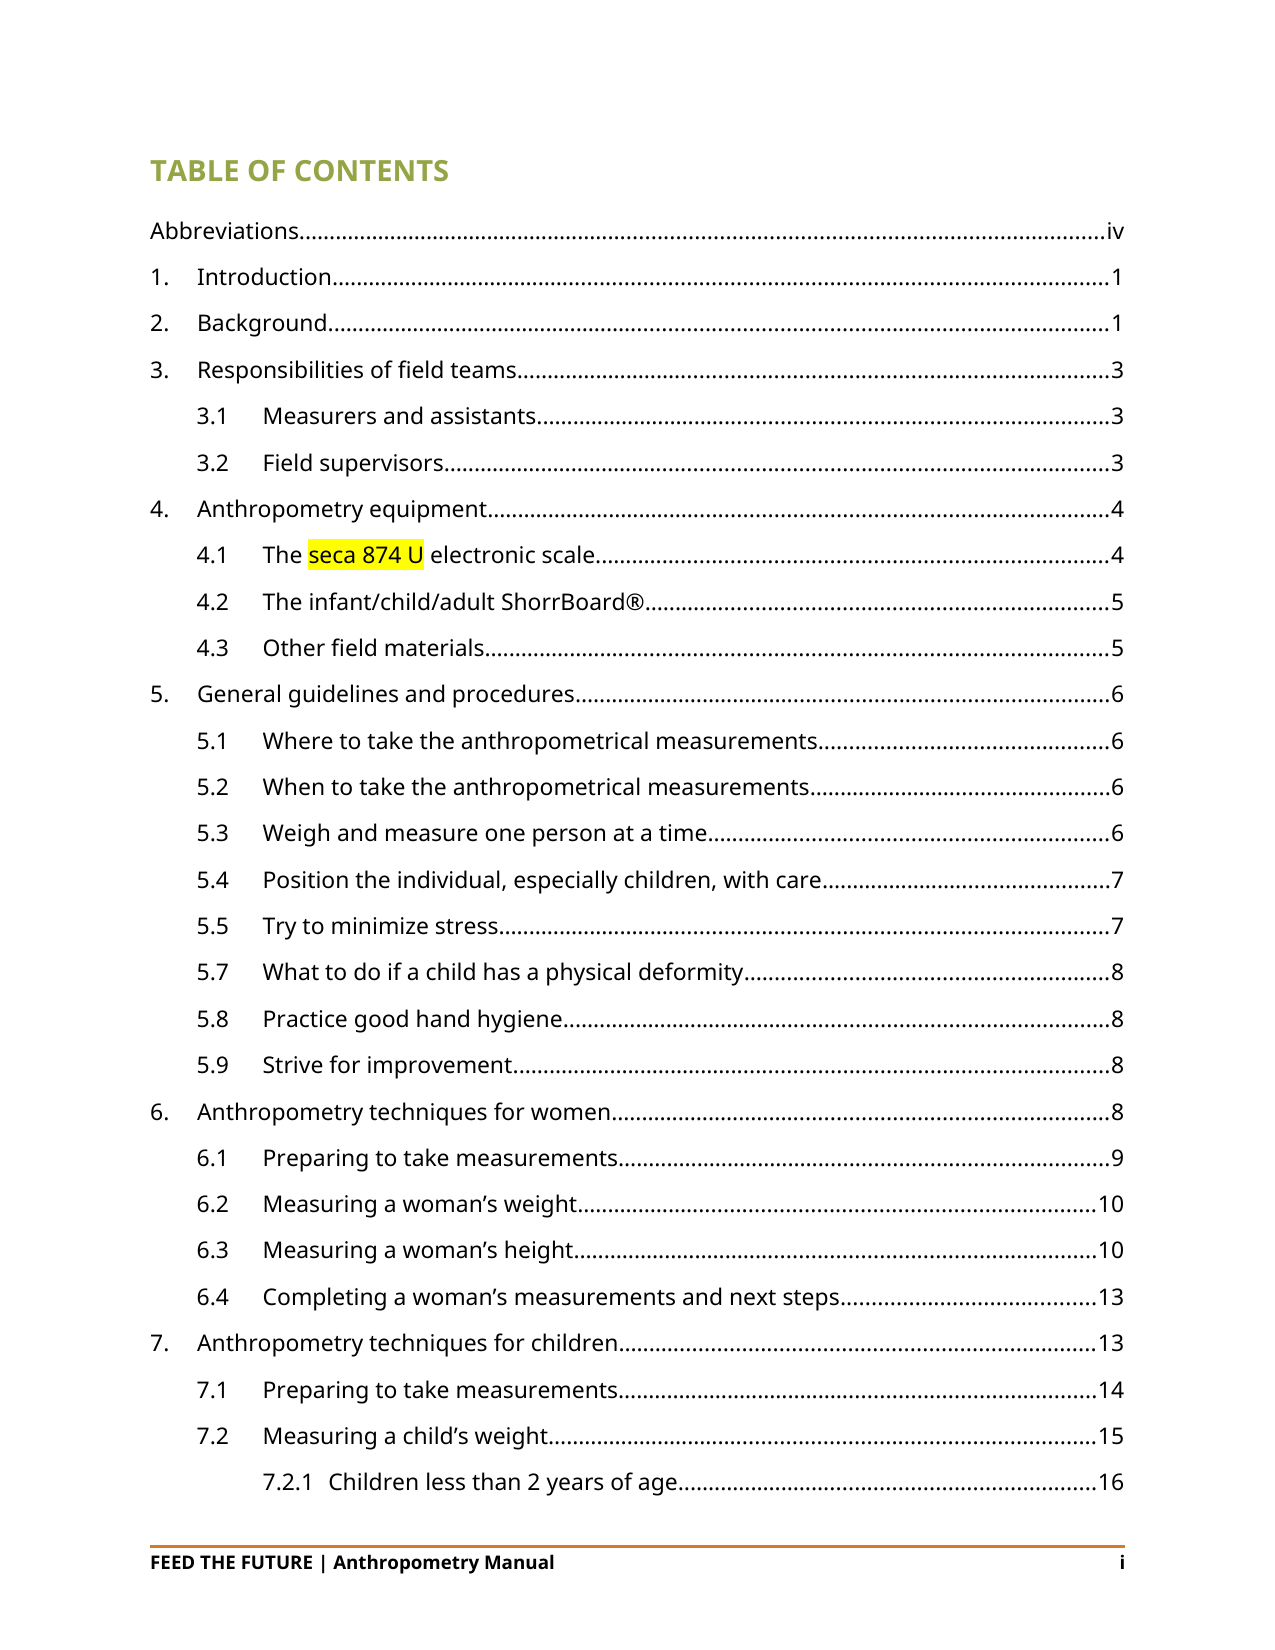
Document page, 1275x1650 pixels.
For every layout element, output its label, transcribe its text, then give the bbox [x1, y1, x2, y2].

text 6.1 Preparing to take measurements 9 [196, 1142, 1125, 1173]
text 1. Introduction 1 [150, 261, 1125, 292]
text 5.5 Try to minimize stress 7 [196, 910, 1125, 941]
text 4.2 The infant/child/adult ShorrBoard® 5 [196, 586, 1125, 617]
text 5.1 Where to take the anthropometrical measurements 6 [196, 724, 1125, 756]
text 4.1 The seca 874 U electronic scale 4 [424, 539, 1125, 570]
text 2. Background 1 [150, 307, 1125, 339]
text 6.3 Measuring a woman’s height 10 [196, 1234, 1125, 1266]
text 3.2 Field supervisors 3 [196, 446, 1125, 478]
text 5.7 What to do if a child has a physical deformity 8 [196, 956, 1125, 988]
text 7.1 Preparing to take measurements 14 [196, 1373, 1125, 1405]
text Table of Contents [150, 150, 1125, 190]
text 5.2 When to take the anthropometrical measurements 6 [196, 771, 1125, 802]
text 5.4 Position the individual, especially children, with care 7 [196, 864, 1125, 895]
text 7. Anthropometry techniques for children 13 [150, 1327, 1125, 1358]
text 6.4 Completing a woman’s measurements and next steps 13 [196, 1281, 1125, 1312]
text 5. General guidelines and procedures 6 [150, 678, 1125, 709]
text 4. Anthropometry equipment 4 [150, 493, 1125, 524]
text 4.3 Other field materials 5 [196, 632, 1125, 663]
text 5.9 Strive for improvement 8 [196, 1049, 1125, 1080]
text 6.2 Measuring a woman’s weight 10 [196, 1188, 1125, 1219]
text 5.8 Practice good hand hygiene 8 [196, 1003, 1125, 1034]
text 5.3 Weigh and measure one person at a time 6 [196, 817, 1125, 848]
text 7.2 Measuring a child’s weight 15 [196, 1420, 1125, 1451]
text 6. Anthropometry techniques for women 8 [150, 1095, 1125, 1127]
text 4.1 The seca 874 U electronic scale 4 [196, 539, 308, 570]
text 7.2.1 Children less than 2 years of age 16 [262, 1466, 1125, 1497]
text 3. Responsibilities of field teams 3 [150, 354, 1125, 385]
text Abbreviations iv [150, 215, 1125, 246]
text 3.1 Measurers and assistants 3 [196, 400, 1125, 431]
